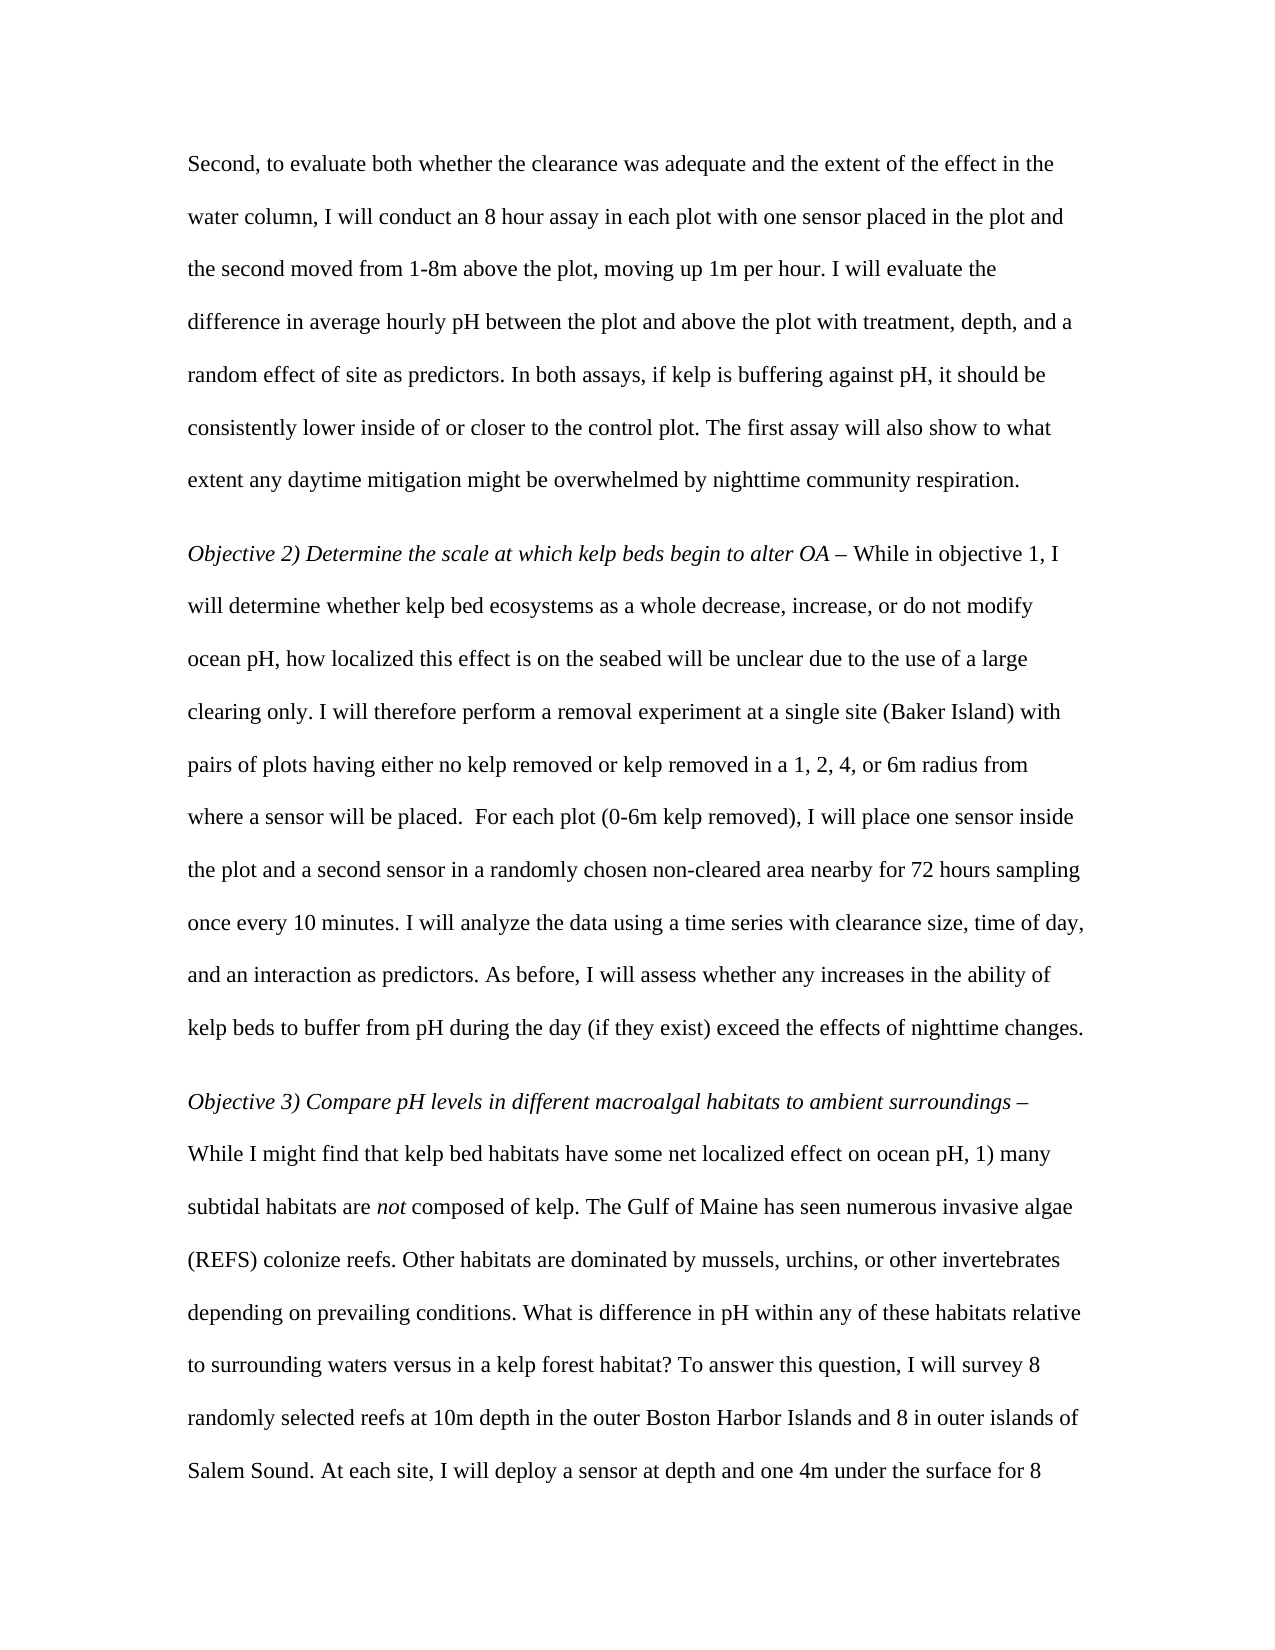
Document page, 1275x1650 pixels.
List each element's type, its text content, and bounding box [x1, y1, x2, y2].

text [187, 1088, 1087, 1483]
text Objective 2) Determine the scale at which kelp beds begin to alter OA – While in objective 1, I will determine whether kelp bed ecosystems as a whole decrease, increase, or do not modify ocean pH, how localized this effect is on the seabed will be unclear due to the use of a large clearing only. I will therefore perform a removal experiment at a single site (Baker Island) with pairs of plots having either no kelp removed or kelp removed in a 1, 2, 4, or 6m radius from where a sensor will be placed. For each plot (0-6m kelp removed), I will place one sensor inside the plot and a second sensor in a randomly chosen non-cleared area nearby for 72 hours sampling once every 10 minutes. I will analyze the data using a time series with clearance size, time of day, and an interaction as predictors. As before, I will assess whether any increases in the ability of kelp beds to buffer from pH during the day (if they exist) exceed the effects of nighttime changes. [187, 540, 1087, 1041]
text Second, to evaluate both whether the clearance was adequate and the extent of the effect in the water column, I will conduct an 8 hour assay in each plot with one sensor placed in the plot and the second moved from 1-8m above the plot, moving up 1m per hour. I will evaluate the difference in average hourly pH between the plot and above the plot with treatment, depth, and a random effect of site as predictors. In both assays, if kelp is buffering against pH, it should be consistently lower inside of or closer to the control plot. The first assay will also show to what extent any daytime mitigation might be overwhelmed by nighttime community respiration. [187, 150, 1087, 493]
